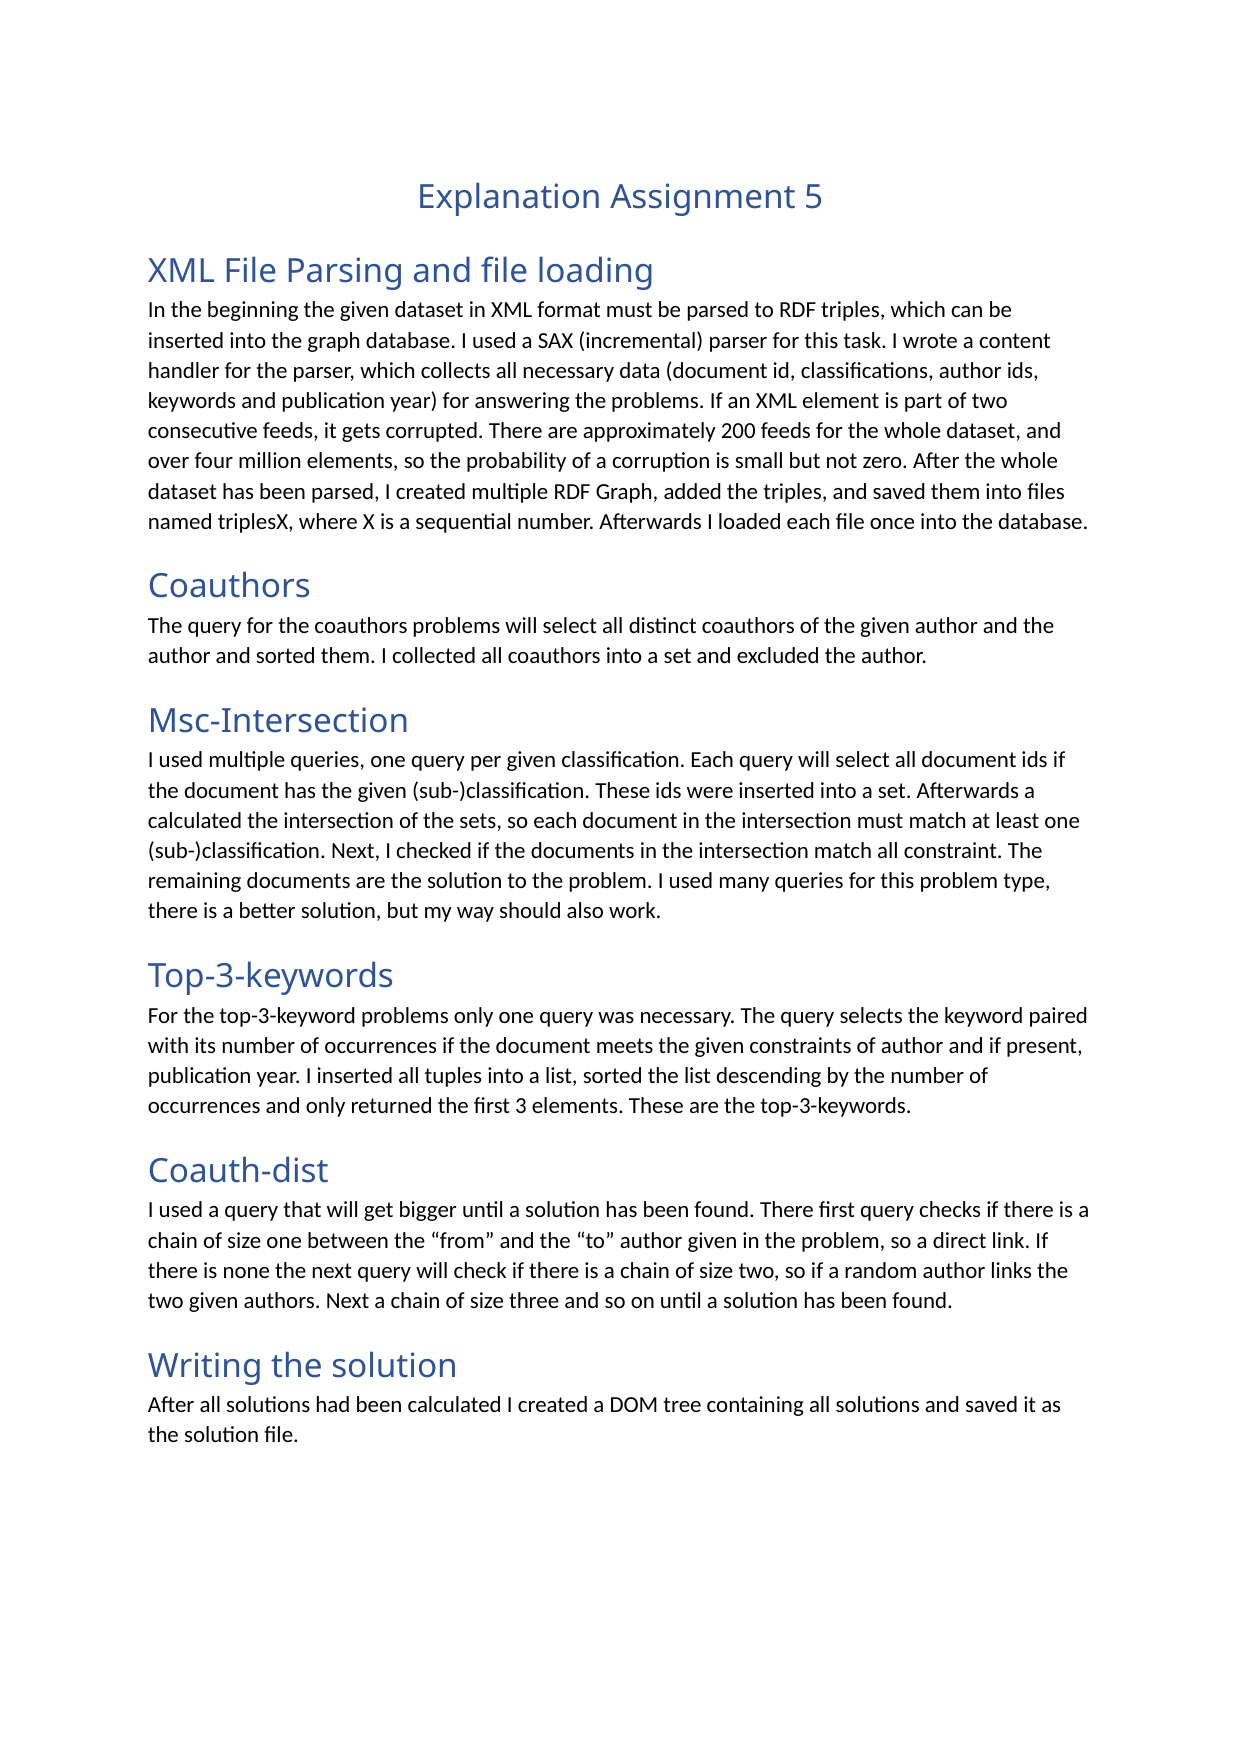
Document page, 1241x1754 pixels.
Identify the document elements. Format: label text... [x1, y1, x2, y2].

subtitle Top-3-keywords [148, 952, 1093, 997]
text In the beginning the given dataset in XML format must be parsed to RDF triples, which can be inserted into the graph database. I used a SAX (incremental) parser for this task. I wrote a content handler for the parser, which collects all necessary data (document id, classifications, author ids, keywords and publication year) for answering the problems. If an XML element is part of two consecutive feeds, it gets corrupted. There are approximately 200 feeds for the whole dataset, and over four million elements, so the probability of a corruption is small but not zero. After the whole dataset has been parsed, I created multiple RDF Graph, added the triples, and saved them into files named triplesX, where X is a sequential number. Afterwards I loaded each file once into the database. [148, 296, 1093, 535]
text I used multiple queries, one query per given classification. Each query will select all document ids if the document has the given (sub-)classification. These ids were inserted into a set. Afterwards a calculated the intersection of the sets, so each document in the intersection must match at least one (sub-)classification. Next, I checked if the documents in the intersection match all constraint. The remaining documents are the solution to the problem. I used many queries for this problem type, there is a better solution, but my way should also work. [148, 746, 1093, 924]
text I used a query that will get bigger until a solution has been found. There first query checks if there is a chain of size one between the “from” and the “to” author given in the problem, so a direct link. If there is none the next query will check if there is a chain of size two, so if a random author links the two given authors. Next a chain of size three and so on until a solution has been found. [148, 1196, 1093, 1314]
subtitle XML File Parsing and file loading [148, 247, 1093, 292]
text After all solutions had been calculated I created a DOM tree containing all solutions and saved it as the solution file. [148, 1390, 1093, 1448]
text The query for the coauthors problems will select all distinct coauthors of the given author and the author and sorted them. I collected all coauthors into a set and excluded the author. [148, 611, 1093, 669]
text For the top-3-keyword problems only one query was necessary. The query selects the keyword paired with its number of occurrences if the document meets the given constraints of author and if present, publication year. I inserted all tuples into a list, sorted the list descending by the number of occurrences and only returned the first 3 elements. These are the top-3-keywords. [148, 1001, 1093, 1119]
subtitle Msc-Intersection [148, 697, 1093, 742]
subtitle Coauthors [148, 562, 1093, 608]
subtitle Writing the solution [148, 1341, 1093, 1387]
subtitle Coauth-dist [148, 1147, 1093, 1192]
subtitle Explanation Assignment 5 [148, 173, 1093, 218]
